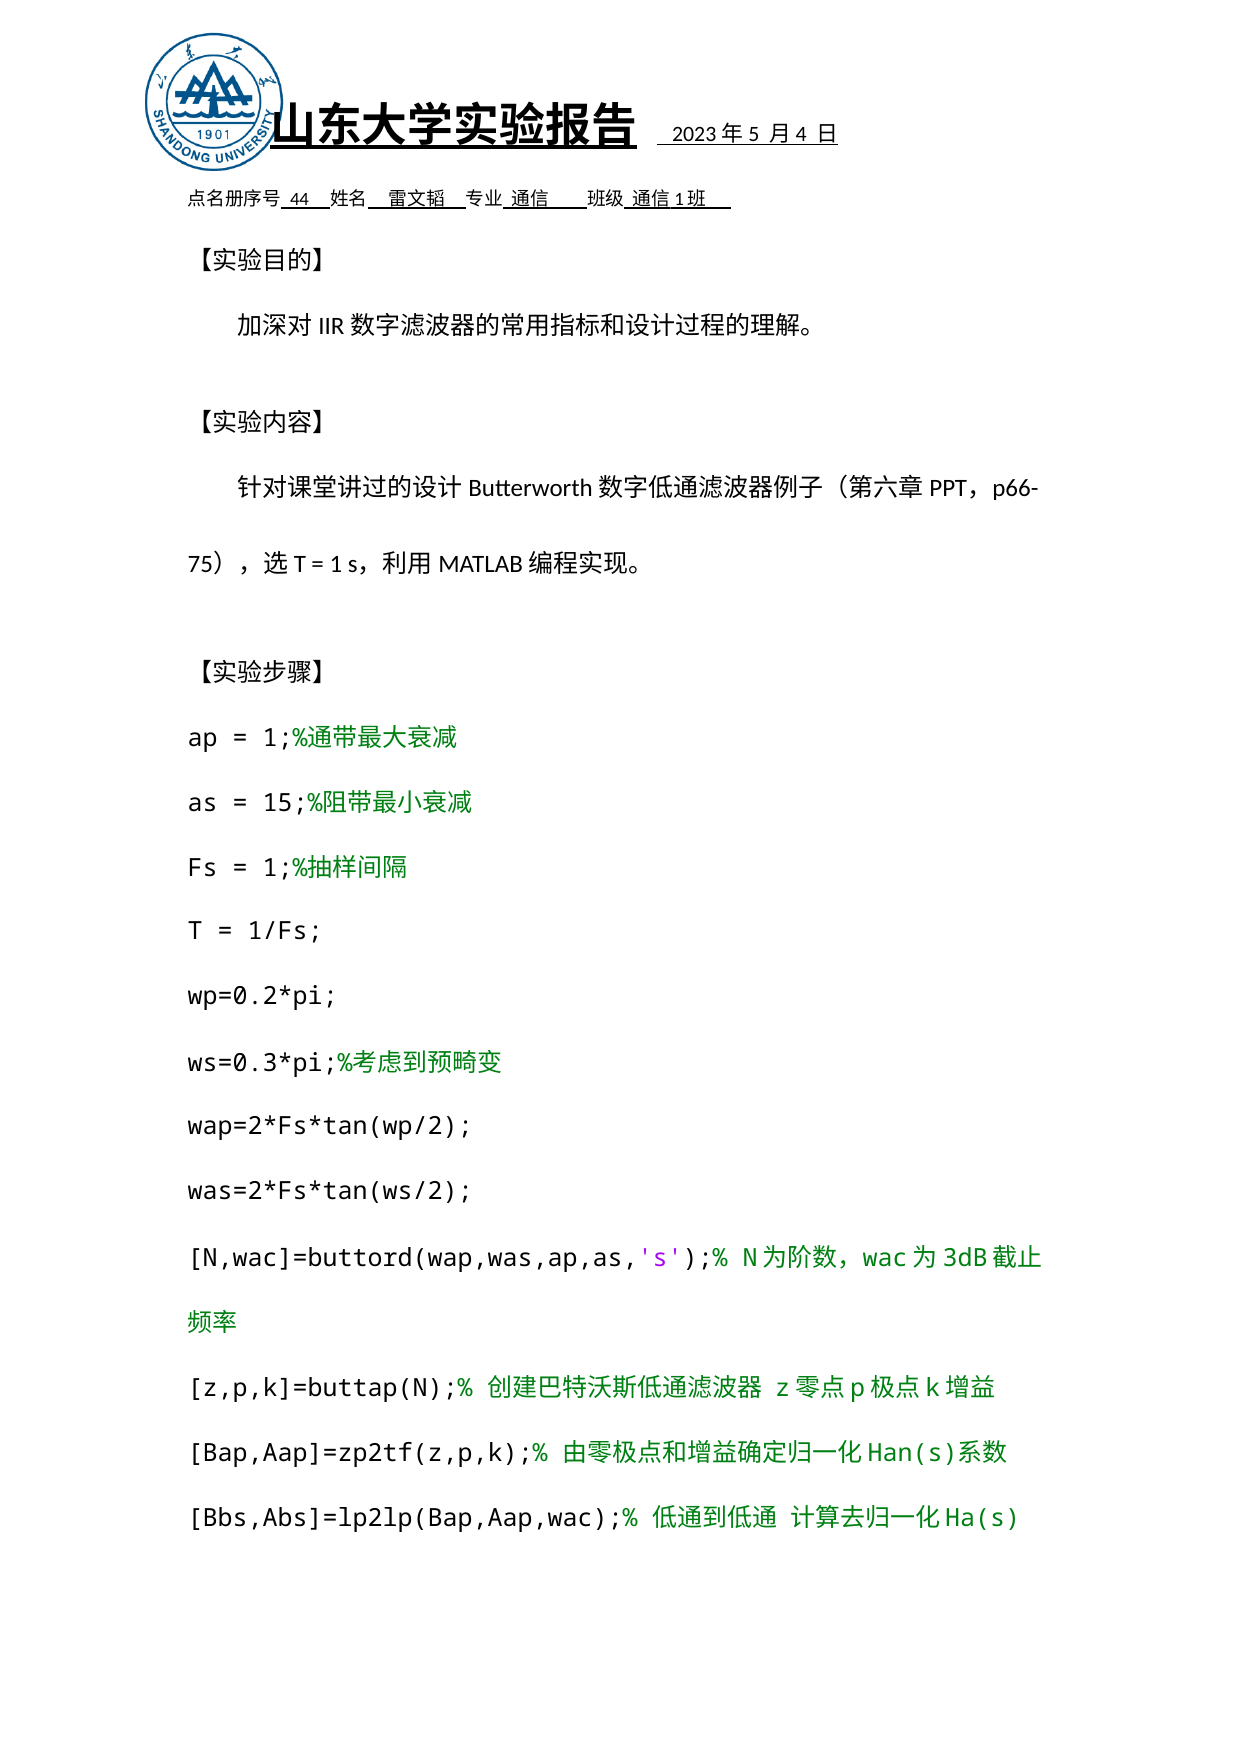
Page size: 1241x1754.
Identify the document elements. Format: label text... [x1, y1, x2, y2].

text wp=0.2*pi; [187, 963, 1053, 1028]
text [N,wac]=buttord(wap,was,ap,as,'s');% N为阶数，wac为3dB截止频率 [187, 1223, 1053, 1353]
text ap = 1;%通带最大衰减 [187, 703, 1053, 768]
text [z,p,k]=buttap(N);% 创建巴特沃斯低通滤波器 z零点p极点k增益 [187, 1353, 1053, 1418]
text [Bbs,Abs]=lp2lp(Bap,Aap,wac);% 低通到低通 计算去归一化Ha(s) [187, 1483, 1053, 1548]
text 【实验目的】 [187, 226, 1053, 291]
picture [130, 31, 290, 173]
text 【实验步骤】 [187, 638, 1053, 703]
text [Bap,Aap]=zp2tf(z,p,k);% 由零极点和增益确定归一化Han(s)系数 [187, 1418, 1053, 1483]
text Fs = 1;%抽样间隔 [187, 833, 1053, 898]
text ws=0.3*pi;%考虑到预畸变 [187, 1028, 1053, 1093]
text wap=2*Fs*tan(wp/2); [187, 1093, 1053, 1158]
text 针对课堂讲过的设计 Butterworth 数字低通滤波器例子（第六章 PPT，p66- [187, 453, 1053, 518]
text T = 1/Fs; [187, 898, 1053, 963]
text 75），选 T = 1 s，利用 MATLAB 编程实现。 [187, 529, 1053, 594]
text 加深对 IIR 数字滤波器的常用指标和设计过程的理解。 [187, 291, 1053, 356]
text as = 15;%阻带最小衰减 [187, 768, 1053, 833]
text was=2*Fs*tan(ws/2); [187, 1158, 1053, 1223]
text 【实验内容】 [187, 388, 1053, 453]
